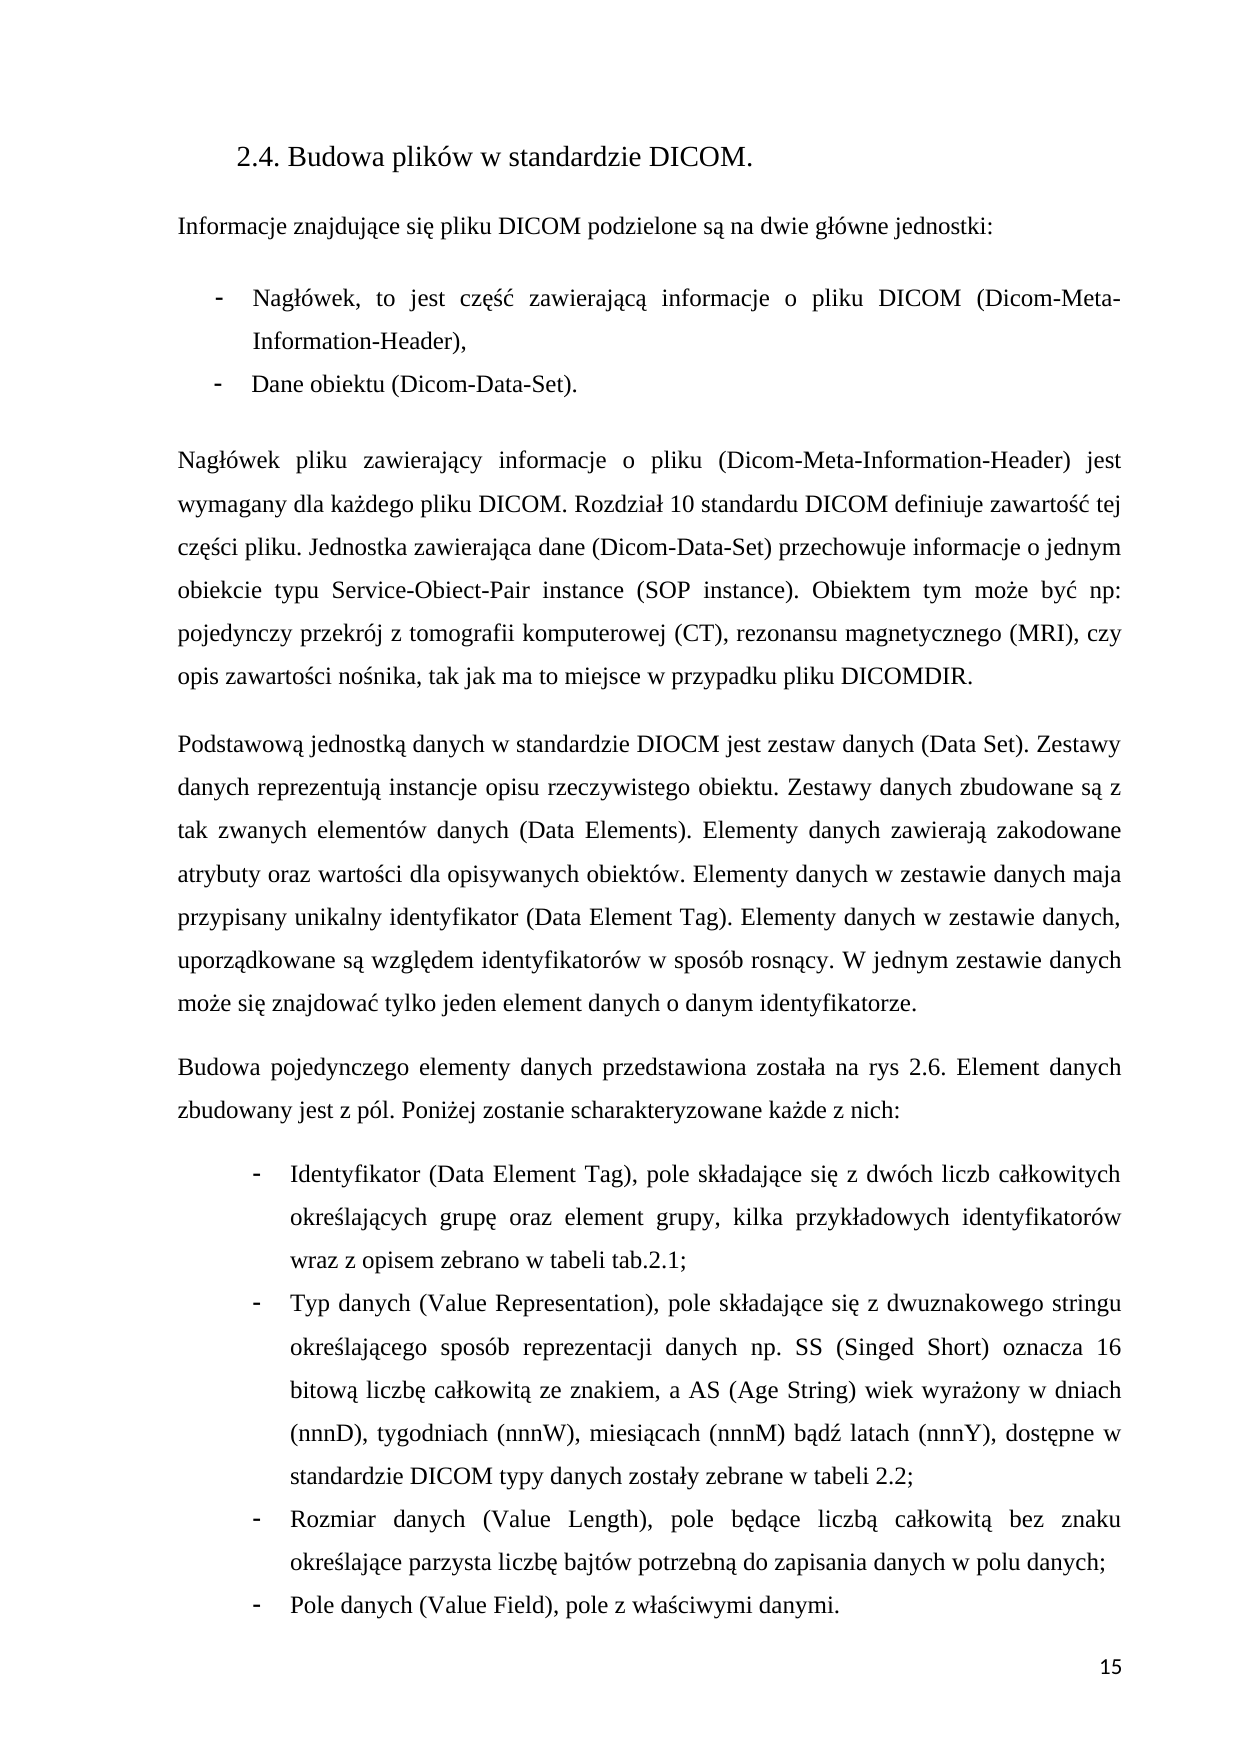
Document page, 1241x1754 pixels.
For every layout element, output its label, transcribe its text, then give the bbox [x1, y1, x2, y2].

list Nagłówek, to jest część zawierającą informacje o pliku DICOM (Dicom-Meta-Information-Header), [215, 283, 1122, 355]
text Nagłówek pliku zawierający informacje o pliku (Dicom-Meta-Information-Header) jest wymagany dla każdego pliku DICOM. Rozdział 10 standardu DICOM definiuje zawartość tej części pliku. Jednostka zawierająca dane (Dicom-Data-Set) przechowuje informacje o jednym obiekcie typu Service-Obiect-Pair instance (SOP instance). Obiektem tym może być np: pojedynczy przekrój z tomografii komputerowej (CT), rezonansu magnetycznego (MRI), czy opis zawartości nośnika, tak jak ma to miejsce w przypadku pliku DICOMDIR. [177, 446, 1122, 690]
text Informacje znajdujące się pliku DICOM podzielone są na dwie główne jednostki: [177, 211, 1122, 239]
text Podstawową jednostką danych w standardzie DIOCM jest zestaw danych (Data Set). Zestawy danych reprezentują instancje opisu rzeczywistego obiektu. Zestawy danych zbudowane są z tak zwanych elementów danych (Data Elements). Elementy danych zawierają zakodowane atrybuty oraz wartości dla opisywanych obiektów. Elementy danych w zestawie danych maja przypisany unikalny identyfikator (Data Element Tag). Elementy danych w zestawie danych, uporządkowane są względem identyfikatorów w sposób rosnący. W jednym zestawie danych może się znajdować tylko jeden element danych o danym identyfikatorze. [177, 729, 1122, 1017]
list Typ danych (Value Representation), pole składające się z dwuznakowego stringu określającego sposób reprezentacji danych np. SS (Singed Short) oznacza 16 bitową liczbę całkowitą ze znakiem, a AS (Age String) wiek wyrażony w dniach (nnnD), tygodniach (nnnW), miesiącach (nnnM) bądź latach (nnnY), dostępne w standardzie DICOM typy danych zostały zebrane w tabeli 2.2; [252, 1288, 1122, 1490]
text Budowa pojedynczego elementy danych przedstawiona została na rys 2.6. Element danych zbudowany jest z pól. Poniżej zostanie scharakteryzowane każde z nich: [177, 1052, 1122, 1124]
list Identyfikator (Data Element Tag), pole składające się z dwóch liczb całkowitych określających grupę oraz element grupy, kilka przykładowych identyfikatorów wraz z opisem zebrano w tabeli tab.2.1; [252, 1159, 1122, 1274]
list Pole danych (Value Field), pole z właściwymi danymi. [252, 1590, 1122, 1619]
list Dane obiektu (Dicom-Data-Set). [213, 369, 1122, 398]
subtitle Budowa plików w standardzie DICOM. [236, 139, 1122, 172]
list Rozmiar danych (Value Length), pole będące liczbą całkowitą bez znaku określające parzysta liczbę bajtów potrzebną do zapisania danych w polu danych; [252, 1504, 1122, 1576]
